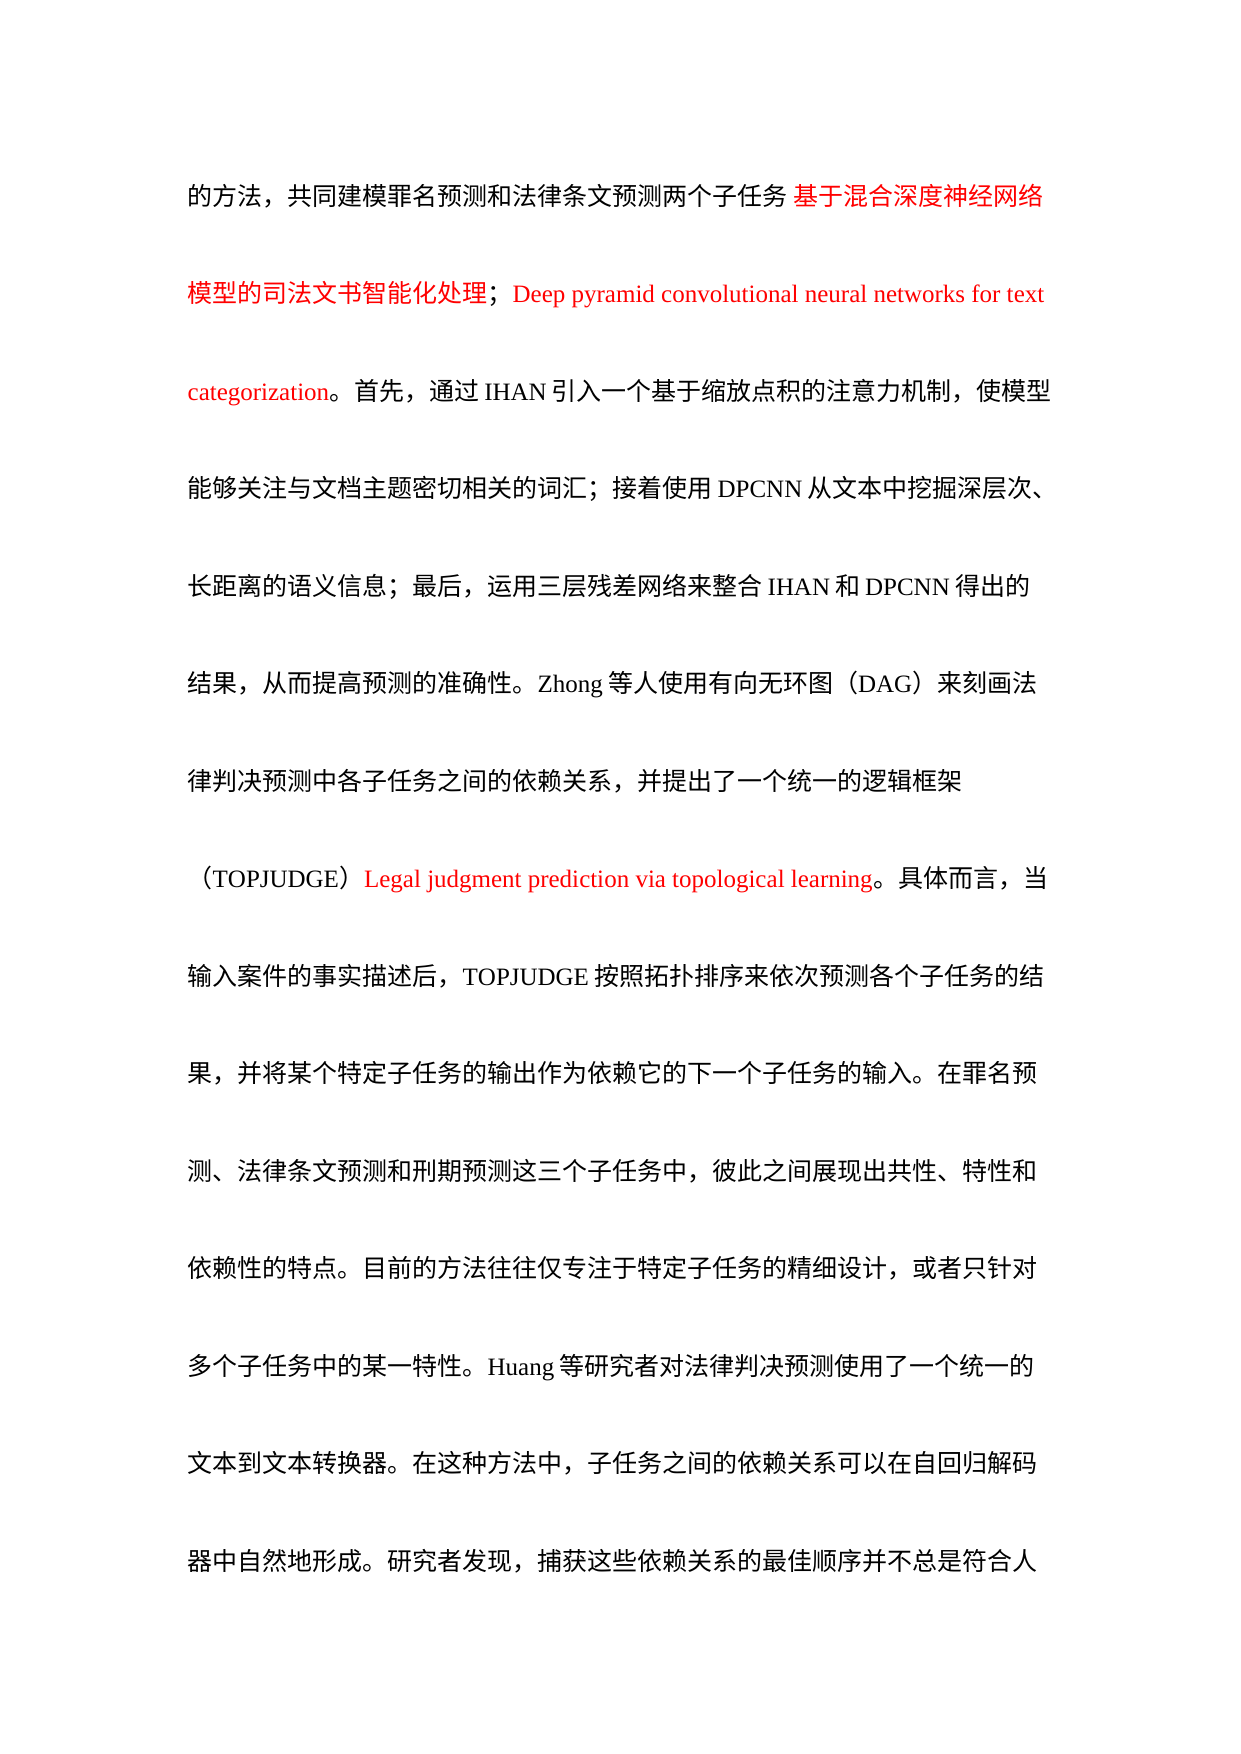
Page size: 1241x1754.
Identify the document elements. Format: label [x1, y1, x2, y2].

text [187, 162, 1053, 1592]
